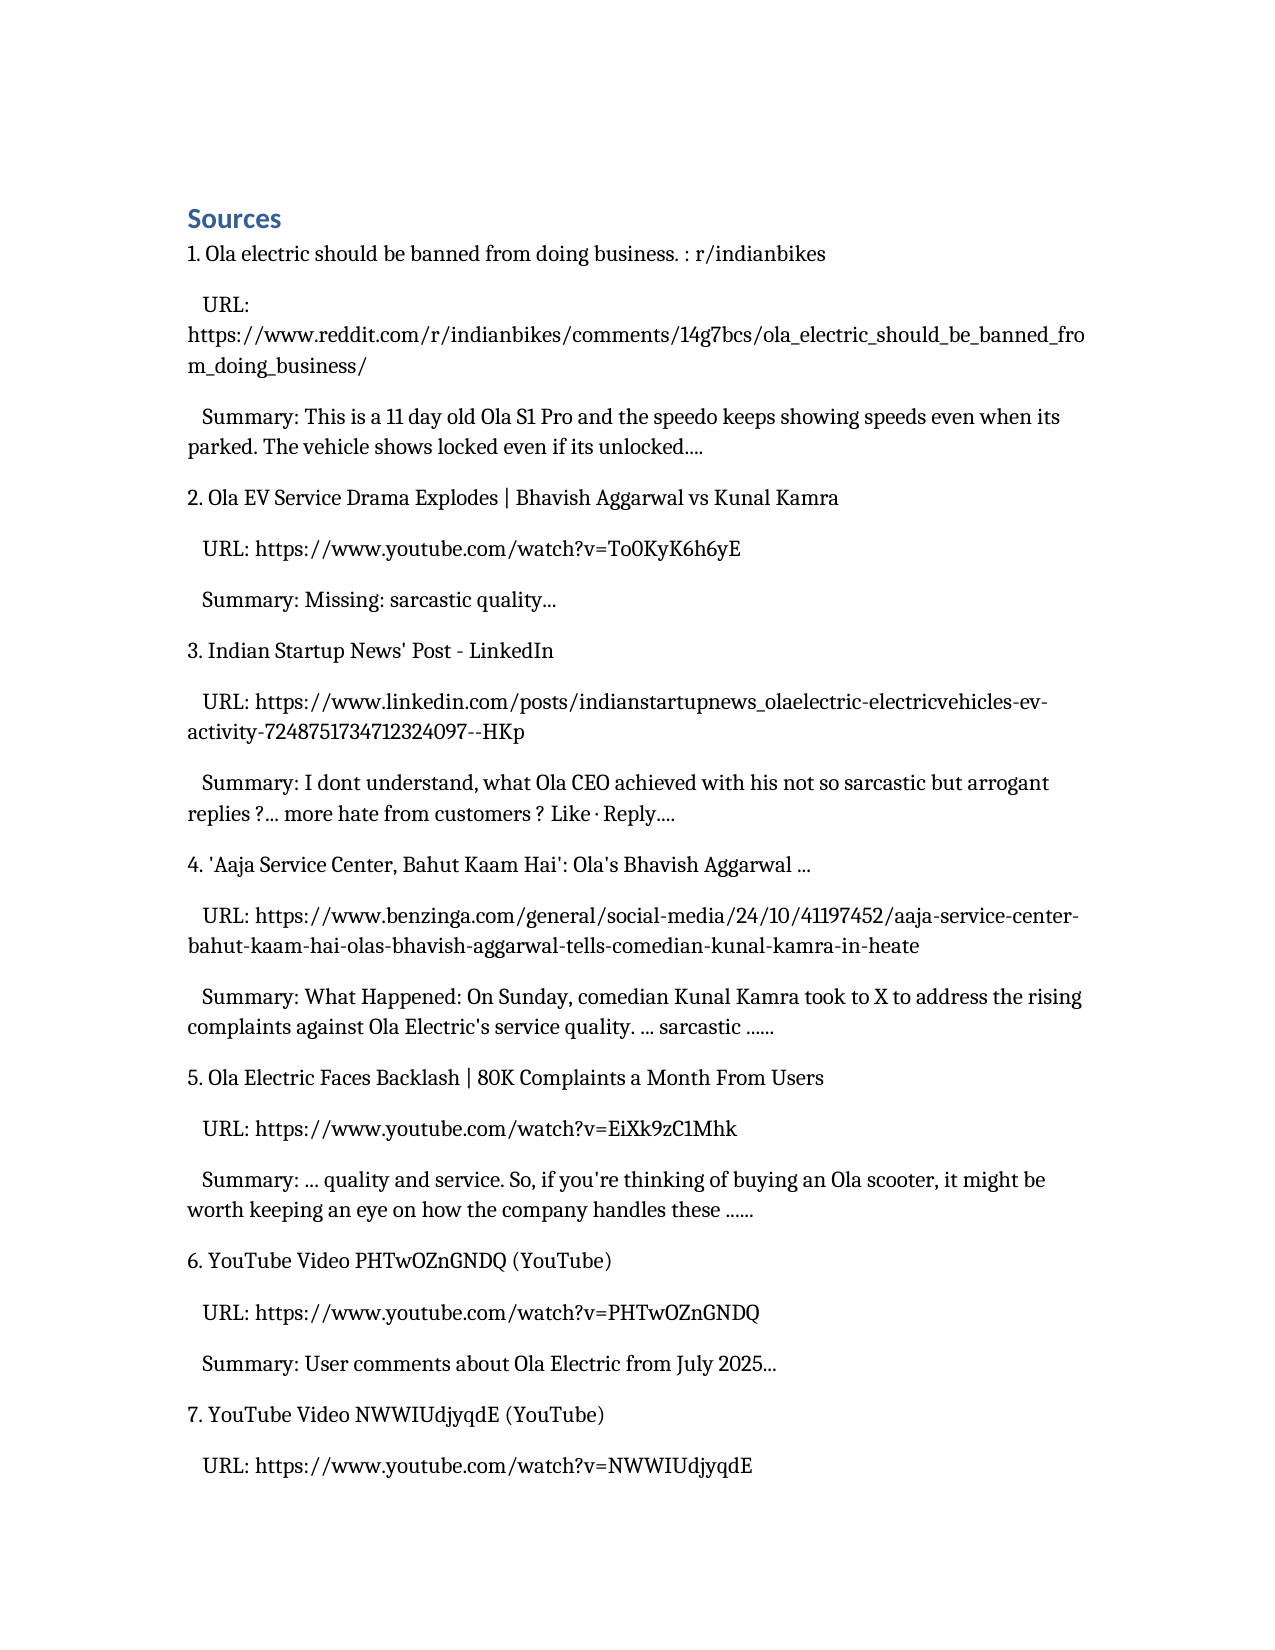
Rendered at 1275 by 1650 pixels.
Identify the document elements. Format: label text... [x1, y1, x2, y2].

text 5. Ola Electric Faces Backlash | 80K Complaints a Month From Users [187, 1065, 1087, 1091]
text URL: https://www.benzinga.com/general/social-media/24/10/41197452/aaja-service-center-bahut-kaam-hai-olas-bhavish-aggarwal-tells-comedian-kunal-kamra-in-heate [187, 902, 1087, 959]
text Summary: Missing: sarcastic quality... [187, 587, 1087, 613]
text Summary: What Happened: On Sunday, comedian Kunal Kamra took to X to address the rising complaints against Ola Electric's service quality. ... sarcastic ...... [187, 984, 1087, 1040]
text URL: https://www.youtube.com/watch?v=To0KyK6h6yE [187, 536, 1087, 562]
text Summary: ... quality and service. So, if you're thinking of buying an Ola scooter, it might be worth keeping an eye on how the company handles these ...... [187, 1167, 1087, 1223]
text 3. Indian Startup News' Post - LinkedIn [187, 638, 1087, 664]
text URL: https://www.youtube.com/watch?v=PHTwOZnGNDQ [187, 1299, 1087, 1326]
text URL: https://www.linkedin.com/posts/indianstartupnews_olaelectric-electricvehicles-ev-activity-7248751734712324097--HKp [187, 689, 1087, 745]
text 6. YouTube Video PHTwOZnGNDQ (YouTube) [187, 1248, 1087, 1274]
text URL: https://www.youtube.com/watch?v=EiXk9zC1Mhk [187, 1116, 1087, 1142]
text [187, 1350, 1087, 1377]
text 1. Ola electric should be banned from doing business. : r/indianbikes [187, 241, 1087, 267]
text 4. 'Aaja Service Center, Bahut Kaam Hai': Ola's Bhavish Aggarwal ... [187, 851, 1087, 878]
text URL: https://www.youtube.com/watch?v=NWWIUdjyqdE [187, 1452, 1087, 1479]
subtitle Sources [187, 200, 1087, 236]
text Summary: This is a 11 day old Ola S1 Pro and the speedo keeps showing speeds even when its parked. The vehicle shows locked even if its unlocked.... [187, 403, 1087, 460]
text URL: https://www.reddit.com/r/indianbikes/comments/14g7bcs/ola_electric_should_be_banned_from_doing_business/ [187, 292, 1087, 379]
text 2. Ola EV Service Drama Explodes | Bhavish Aggarwal vs Kunal Kamra [187, 485, 1087, 511]
text 7. YouTube Video NWWIUdjyqdE (YouTube) [187, 1401, 1087, 1428]
text Summary: I dont understand, what Ola CEO achieved with his not so sarcastic but arrogant replies ?... more hate from customers ? Like · Reply.... [187, 770, 1087, 827]
